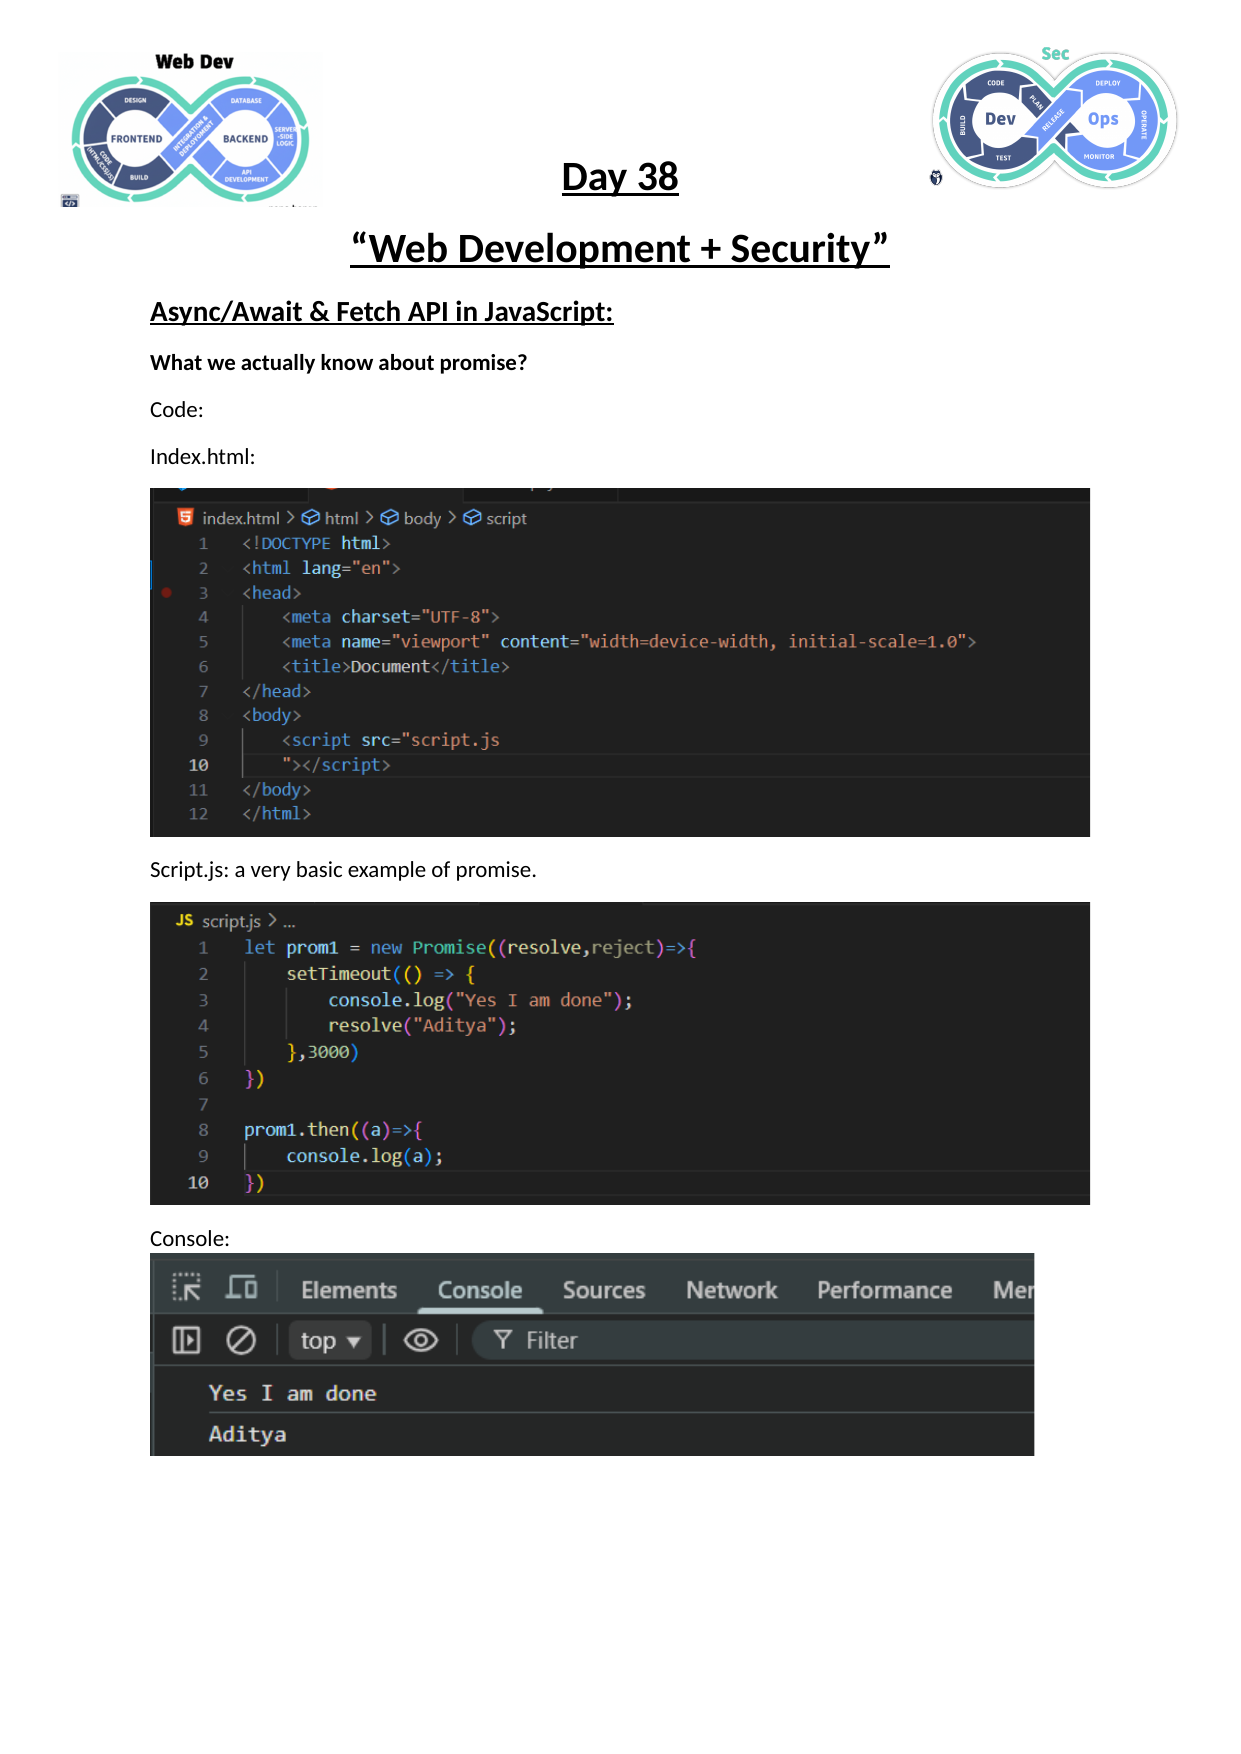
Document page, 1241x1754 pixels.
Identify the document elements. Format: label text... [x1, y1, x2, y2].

text Async/Await & Fetch API in JavaScript: [150, 293, 1090, 329]
text Script.js: a very basic example of promise. [150, 855, 1090, 883]
picture [150, 1253, 1035, 1456]
picture [150, 488, 1091, 837]
picture [58, 52, 323, 207]
picture [150, 902, 1091, 1205]
text What we actually know about promise? [150, 348, 1090, 376]
text Index.html: [150, 442, 1090, 470]
text Day 38 [342, 150, 851, 201]
text “Web Development + Security” [150, 222, 1090, 272]
text Code: [150, 395, 1090, 423]
picture [928, 45, 1181, 207]
